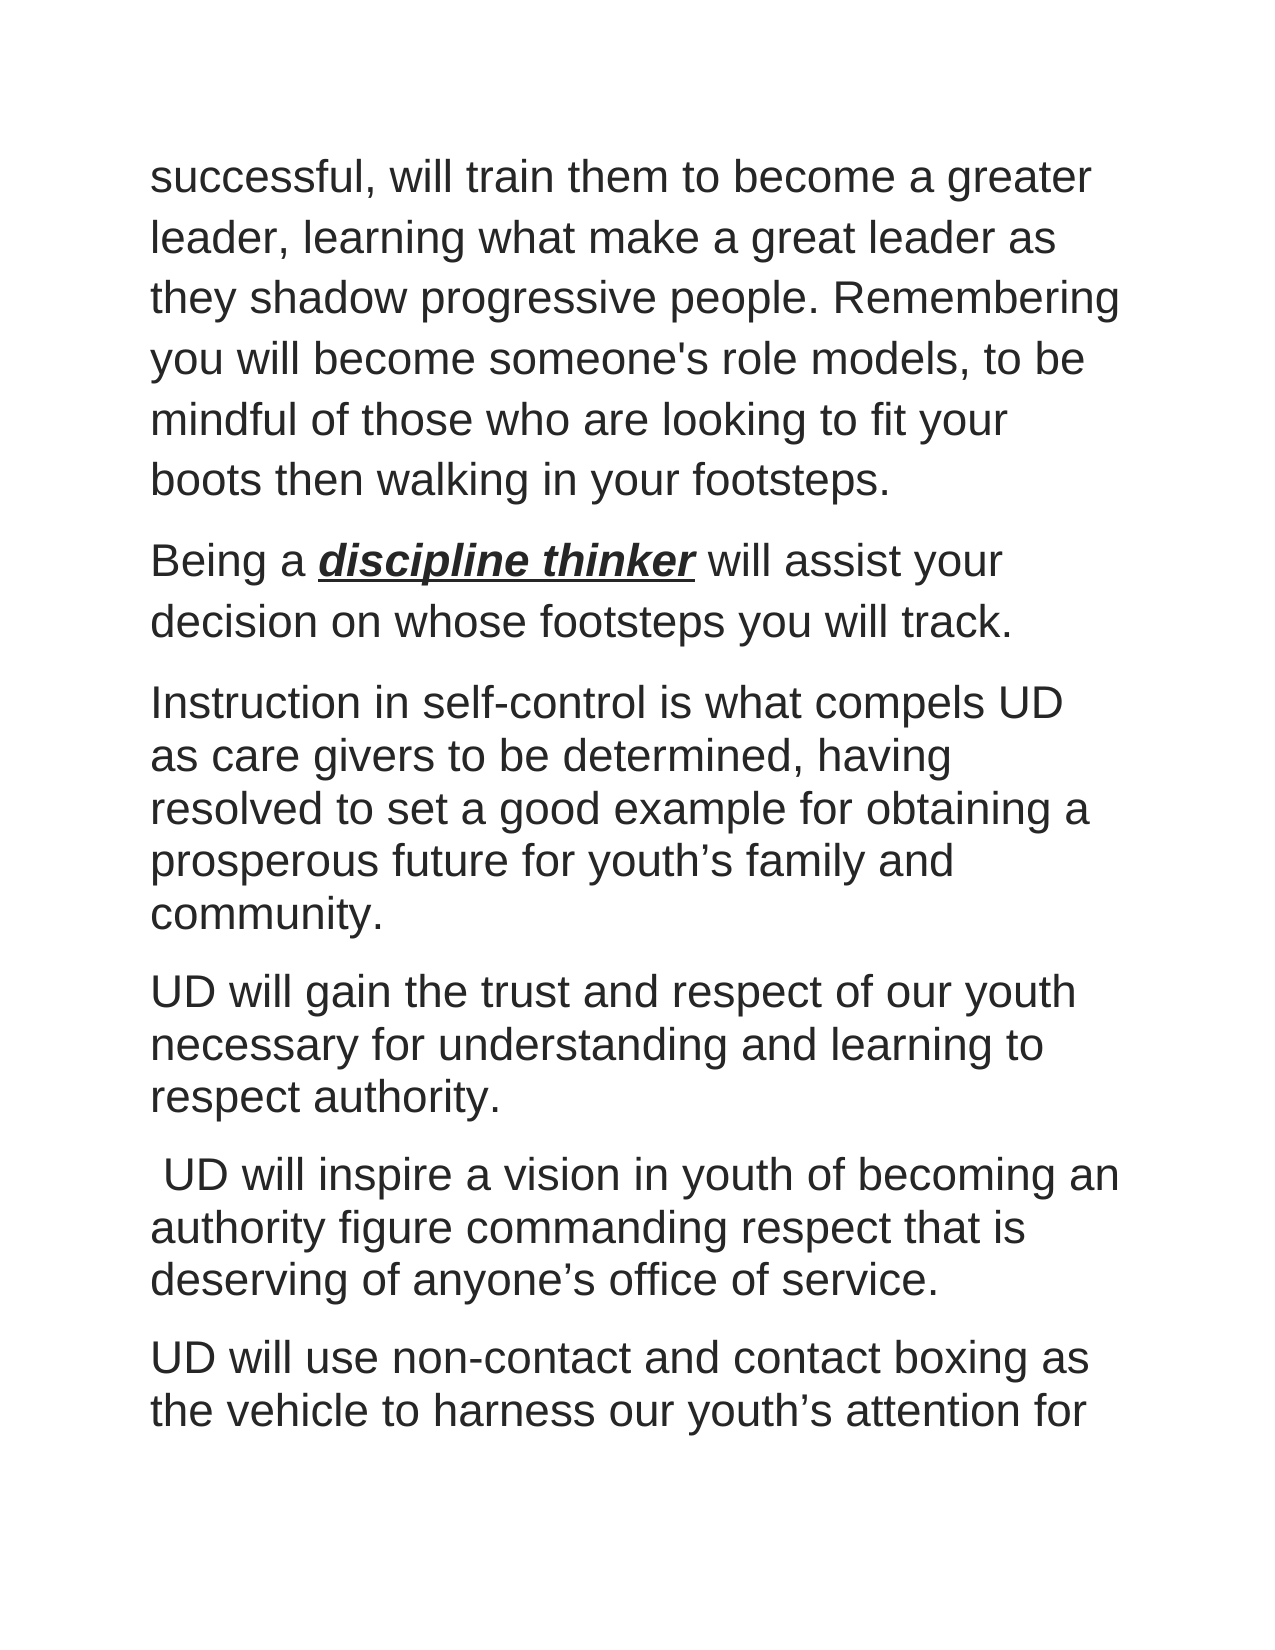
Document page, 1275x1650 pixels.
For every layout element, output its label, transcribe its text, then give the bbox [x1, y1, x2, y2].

text Instruction in self-control is what compels UD as care givers to be determined, having resolved to set a good example for obtaining a prosperous future for youth’s family and community. [150, 676, 1125, 939]
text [150, 150, 1125, 505]
text Being a discipline thinker will assist your decision on whose footsteps you will track. [150, 534, 1125, 647]
text UD will gain the trust and respect of our youth necessary for understanding and learning to respect authority. [150, 964, 1125, 1122]
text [150, 1331, 1125, 1436]
text UD will inspire a vision in youth of becoming an authority figure commanding respect that is deserving of anyone’s office of service. [150, 1147, 1125, 1306]
